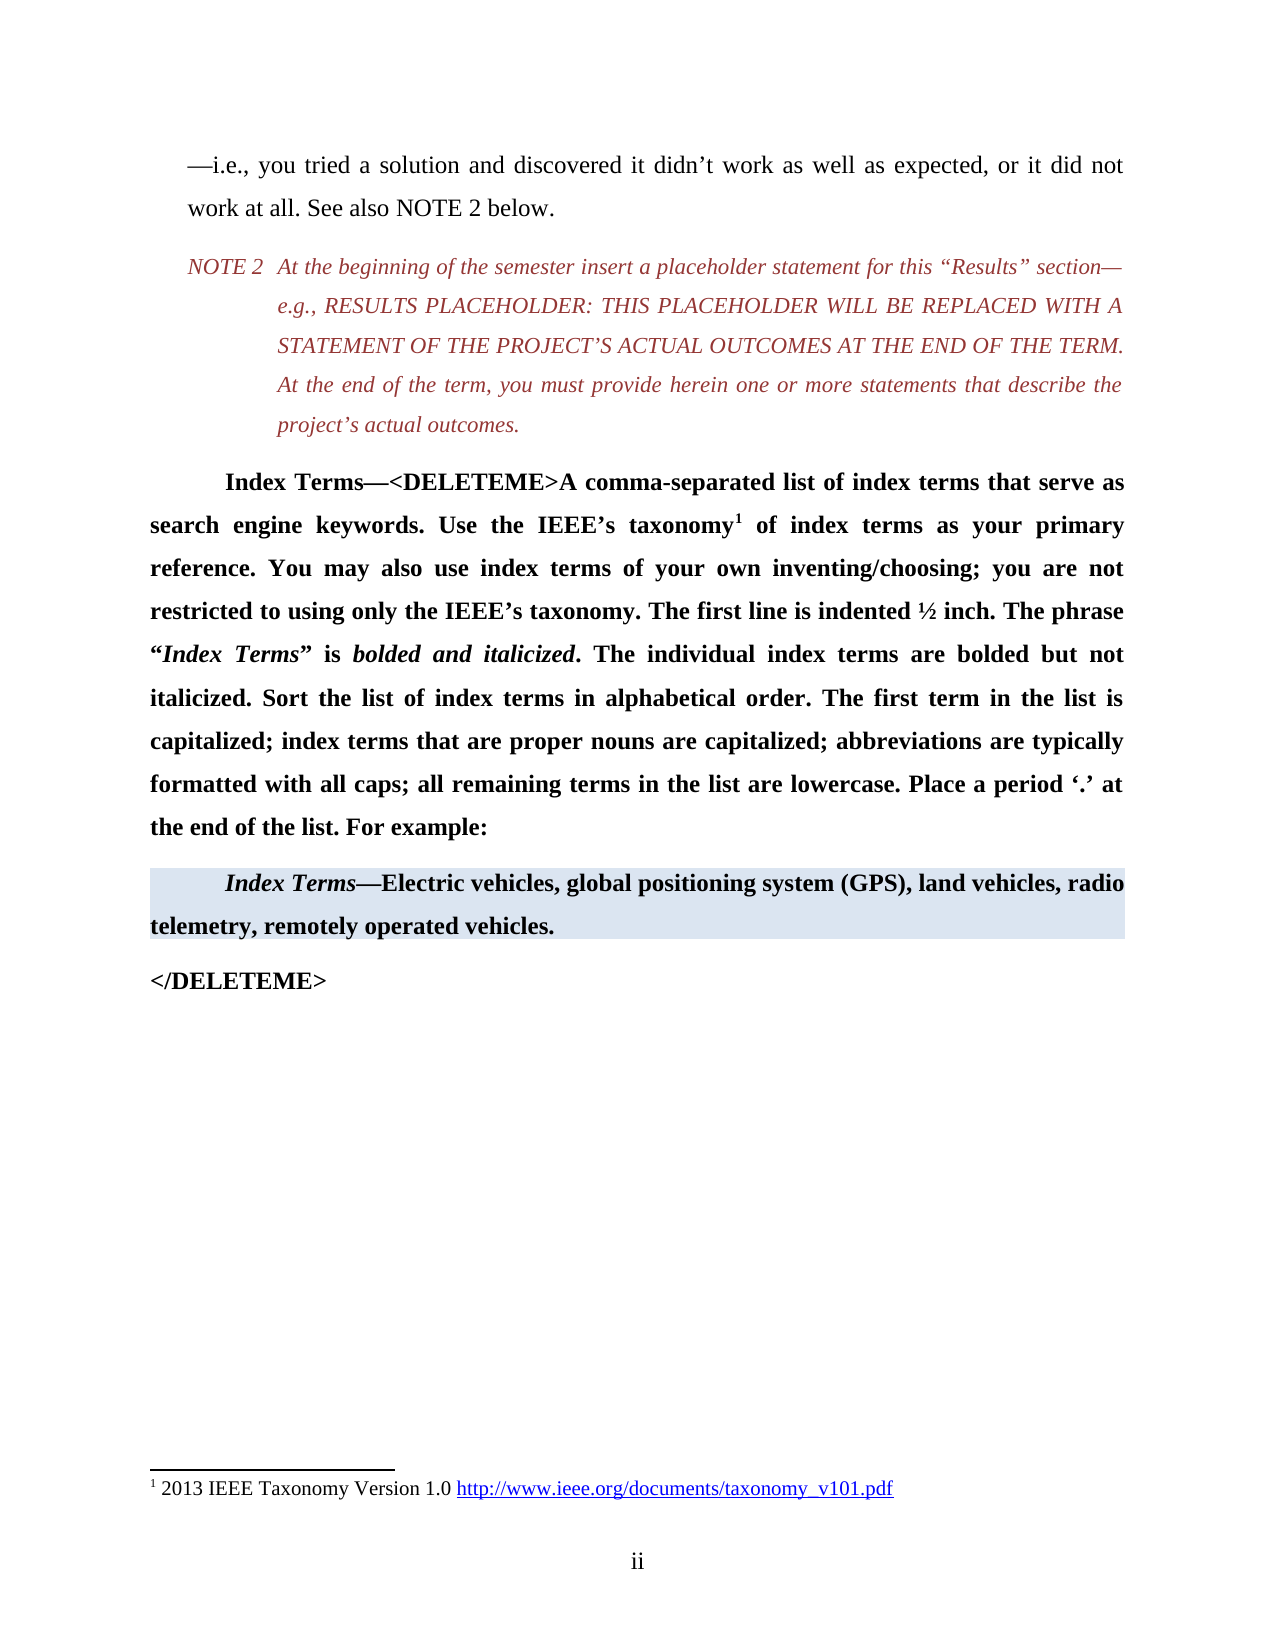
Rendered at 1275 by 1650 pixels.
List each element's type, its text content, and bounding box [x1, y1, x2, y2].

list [150, 150, 1125, 222]
text Index Terms—<DELETEME>A comma-separated list of index terms that serve as search engine keywords. Use the IEEE’s taxonomy of index terms as your primary reference. You may also use index terms of your own inventing/choosing; you are not restricted to using only the IEEE’s taxonomy. The first line is indented ½ inch. The phrase “Index Terms” is bolded and italicized. The individual index terms are bolded but not italicized. Sort the list of index terms in alphabetical order. The first term in the list is capitalized; index terms that are proper nouns are capitalized; abbreviations are typically formatted with all caps; all remaining terms in the list are lowercase. Place a period ‘.’ at the end of the list. For example: [150, 467, 1125, 841]
text At the beginning of the semester insert a placeholder statement for this “Results” section—e.g., RESULTS PLACEHOLDER: THIS PLACEHOLDER WILL BE REPLACED WITH A STATEMENT OF THE PROJECT’S ACTUAL OUTCOMES AT THE END OF THE TERM. At the end of the term, you must provide herein one or more statements that describe the project’s actual outcomes. [187, 253, 1125, 437]
text Index Terms—Electric vehicles, global positioning system (GPS), land vehicles, radio telemetry, remotely operated vehicles. [150, 868, 1125, 939]
text </DELETEME> [150, 966, 1125, 995]
